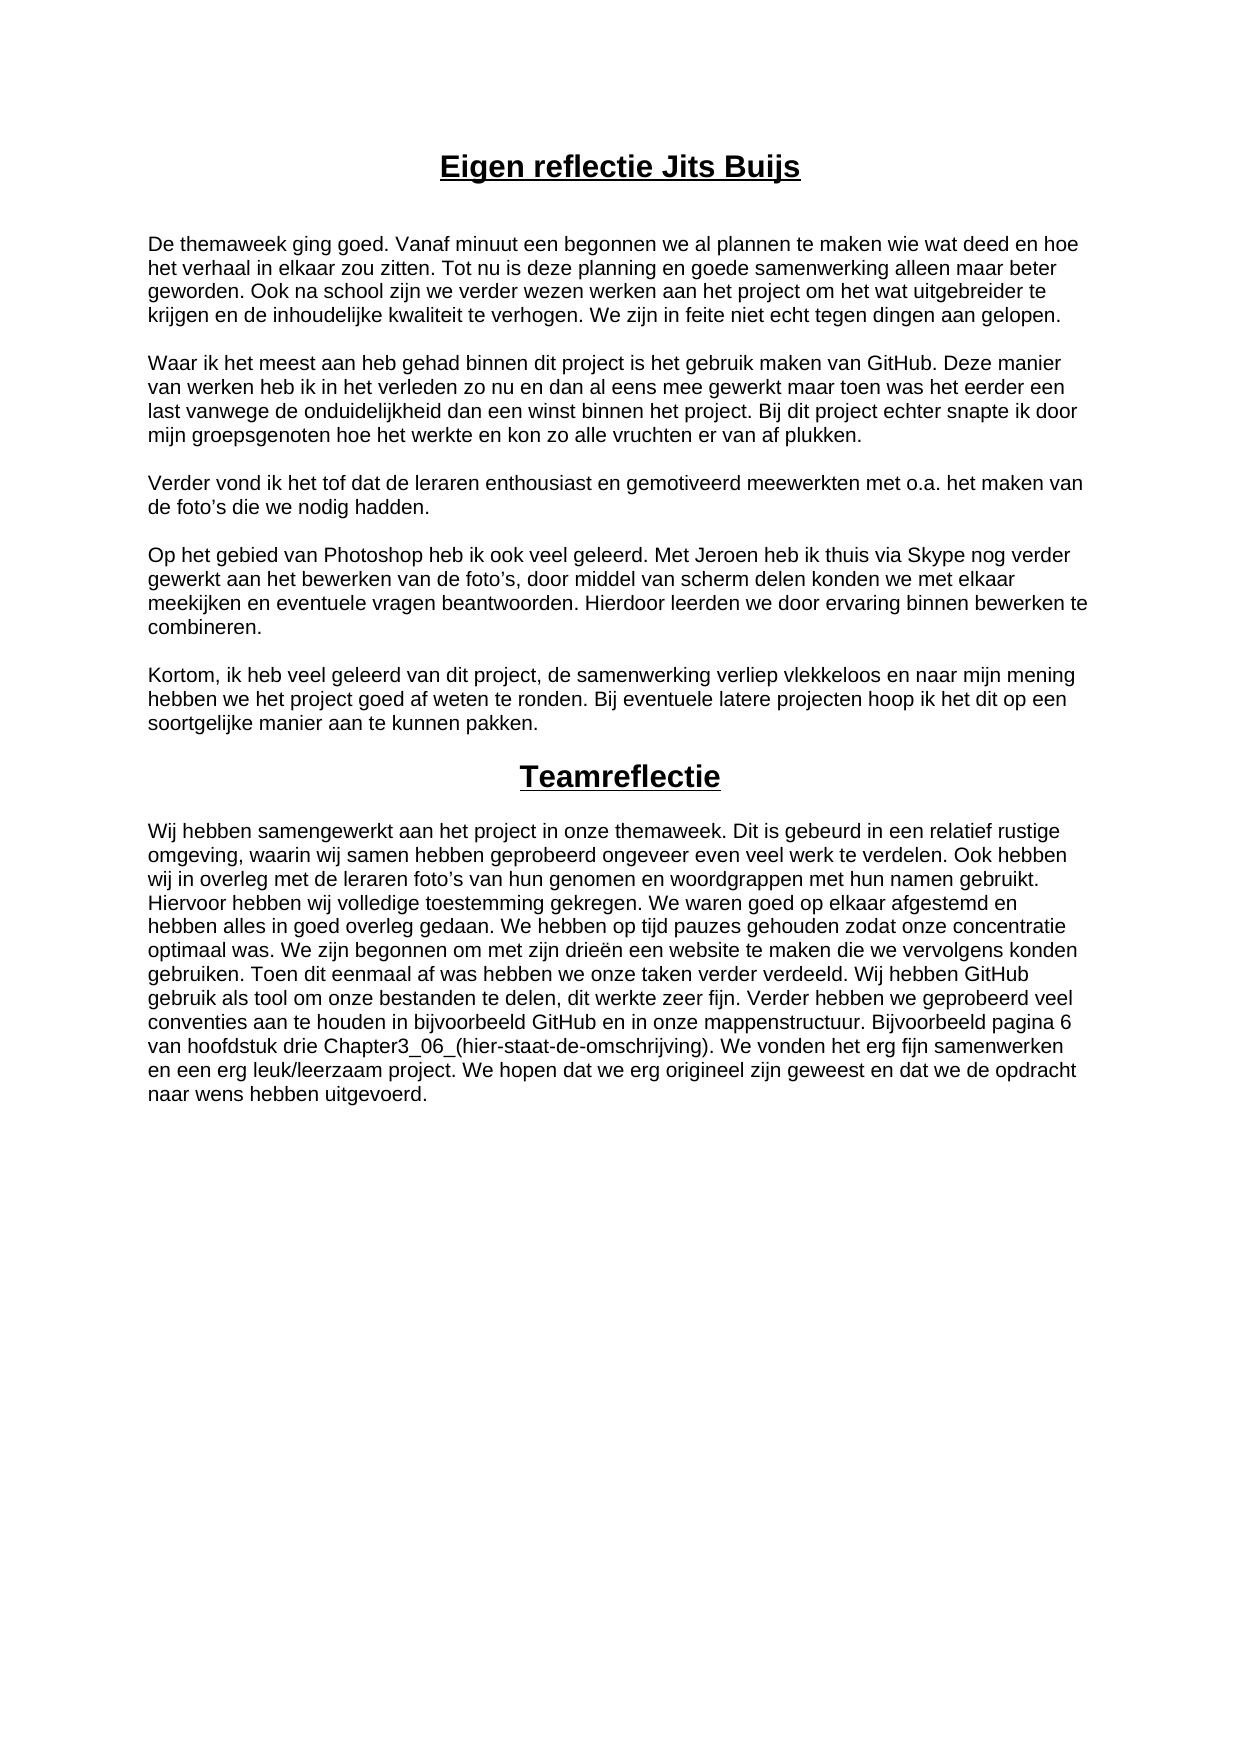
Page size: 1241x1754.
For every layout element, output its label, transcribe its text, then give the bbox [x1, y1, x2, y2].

text Kortom, ik heb veel geleerd van dit project, de samenwerking verliep vlekkeloos en naar mijn mening hebben we het project goed af weten te ronden. Bij eventuele latere projecten hoop ik het dit op een soortgelijke manier aan te kunnen pakken. [148, 663, 1093, 734]
text Eigen reflectie Jits Buijs [148, 148, 1093, 183]
text De themaweek ging goed. Vanaf minuut een begonnen we al plannen te maken wie wat deed en hoe het verhaal in elkaar zou zitten. Tot nu is deze planning en goede samenwerking alleen maar beter geworden. Ook na school zijn we verder wezen werken aan het project om het wat uitgebreider te krijgen en de inhoudelijke kwaliteit te verhogen. We zijn in feite niet echt tegen dingen aan gelopen. [148, 231, 1093, 327]
text Verder vond ik het tof dat de leraren enthousiast en gemotiveerd meewerkten met o.a. het maken van de foto’s die we nodig hadden. [148, 471, 1093, 519]
text Wij hebben samengewerkt aan het project in onze themaweek. Dit is gebeurd in een relatief rustige omgeving, waarin wij samen hebben geprobeerd ongeveer even veel werk te verdelen. Ook hebben wij in overleg met de leraren foto’s van hun genomen en woordgrappen met hun namen gebruikt. Hiervoor hebben wij volledige toestemming gekregen. We waren goed op elkaar afgestemd en hebben alles in goed overleg gedaan. We hebben op tijd pauzes gehouden zodat onze concentratie optimaal was. We zijn begonnen om met zijn drieën een website te maken die we vervolgens konden gebruiken. Toen dit eenmaal af was hebben we onze taken verder verdeeld. Wij hebben GitHub gebruik als tool om onze bestanden te delen, dit werkte zeer fijn. Verder hebben we geprobeerd veel conventies aan te houden in bijvoorbeeld GitHub en in onze mappenstructuur. Bijvoorbeeld pagina 6 van hoofdstuk drie Chapter3_06_(hier-staat-de-omschrijving). We vonden het erg fijn samenwerken en een erg leuk/leerzaam project. We hopen dat we erg origineel zijn geweest en dat we de opdracht naar wens hebben uitgevoerd. [148, 818, 1093, 1106]
text Op het gebied van Photoshop heb ik ook veel geleerd. Met Jeroen heb ik thuis via Skype nog verder gewerkt aan het bewerken van de foto’s, door middel van scherm delen konden we met elkaar meekijken en eventuele vragen beantwoorden. Hierdoor leerden we door ervaring binnen bewerken te combineren. [148, 543, 1093, 639]
text Waar ik het meest aan heb gehad binnen dit project is het gebruik maken van GitHub. Deze manier van werken heb ik in het verleden zo nu en dan al eens mee gewerkt maar toen was het eerder een last vanwege de onduidelijkheid dan een winst binnen het project. Bij dit project echter snapte ik door mijn groepsgenoten hoe het werkte en kon zo alle vruchten er van af plukken. [148, 351, 1093, 447]
text Teamreflectie [148, 758, 1093, 794]
